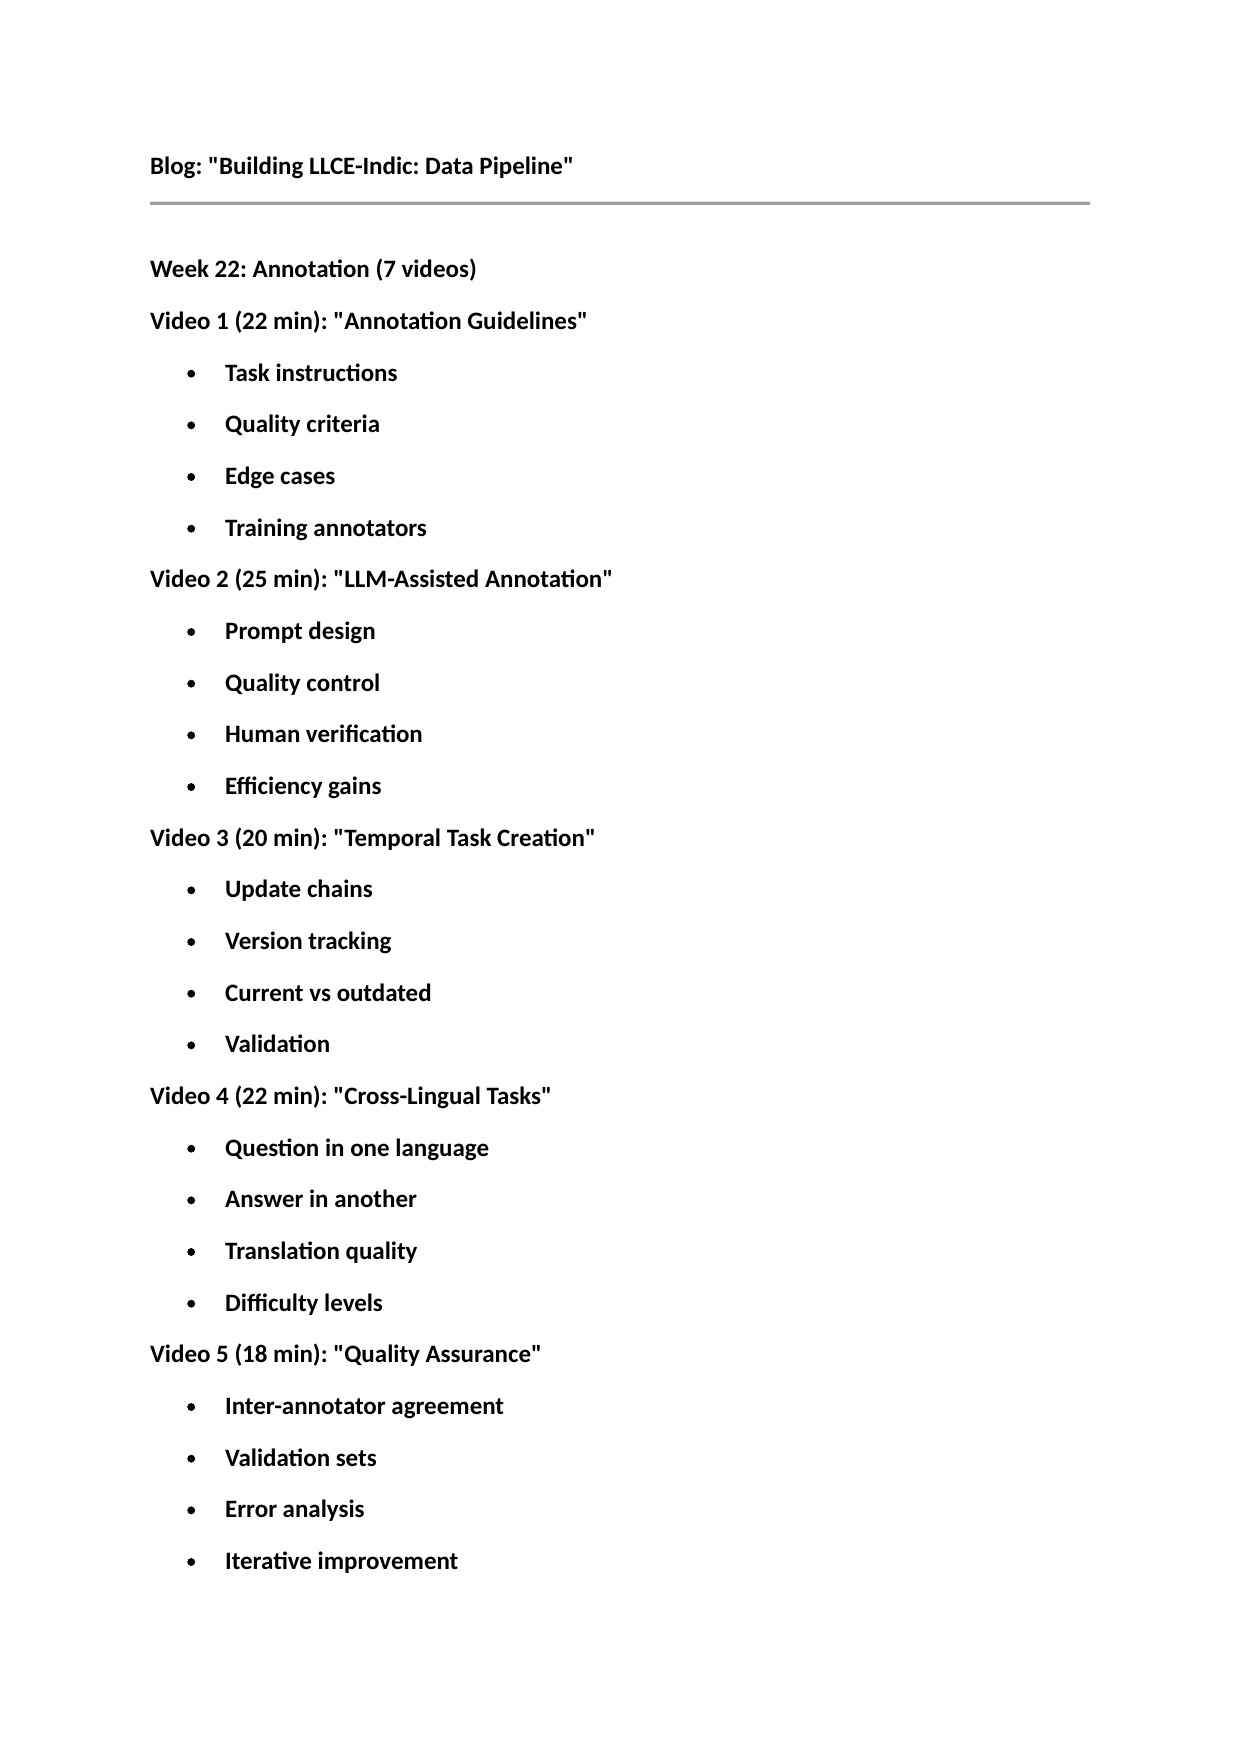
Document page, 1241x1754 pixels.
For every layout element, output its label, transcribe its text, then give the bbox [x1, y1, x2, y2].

list Version tracking [187, 925, 1090, 956]
list Task instructions [187, 357, 1090, 387]
list Current vs outdated [187, 977, 1090, 1007]
list Quality criteria [187, 408, 1090, 439]
list Training annotators [187, 512, 1090, 542]
list Prompt design [187, 615, 1090, 646]
list Validation [187, 1028, 1090, 1059]
list Question in one language [187, 1132, 1090, 1162]
list Error analysis [187, 1493, 1090, 1524]
text Blog: "Building LLCE-Indic: Data Pipeline" [150, 150, 1090, 181]
list Iterative improvement [187, 1545, 1090, 1576]
text Video 2 (25 min): "LLM-Assisted Annotation" [150, 563, 1090, 594]
text Video 3 (20 min): "Temporal Task Creation" [150, 822, 1090, 852]
text Video 5 (18 min): "Quality Assurance" [150, 1338, 1090, 1369]
list Human verification [187, 718, 1090, 749]
list Quality control [187, 667, 1090, 697]
list Answer in another [187, 1183, 1090, 1214]
list Efficiency gains [187, 770, 1090, 801]
list Difficulty levels [187, 1287, 1090, 1317]
list Translation quality [187, 1235, 1090, 1266]
list Validation sets [187, 1442, 1090, 1472]
text Week 22: Annotation (7 videos) [150, 253, 1090, 284]
text Video 4 (22 min): "Cross-Lingual Tasks" [150, 1080, 1090, 1111]
list Edge cases [187, 460, 1090, 491]
text Video 1 (22 min): "Annotation Guidelines" [150, 305, 1090, 336]
list Update chains [187, 873, 1090, 904]
list Inter-annotator agreement [187, 1390, 1090, 1421]
